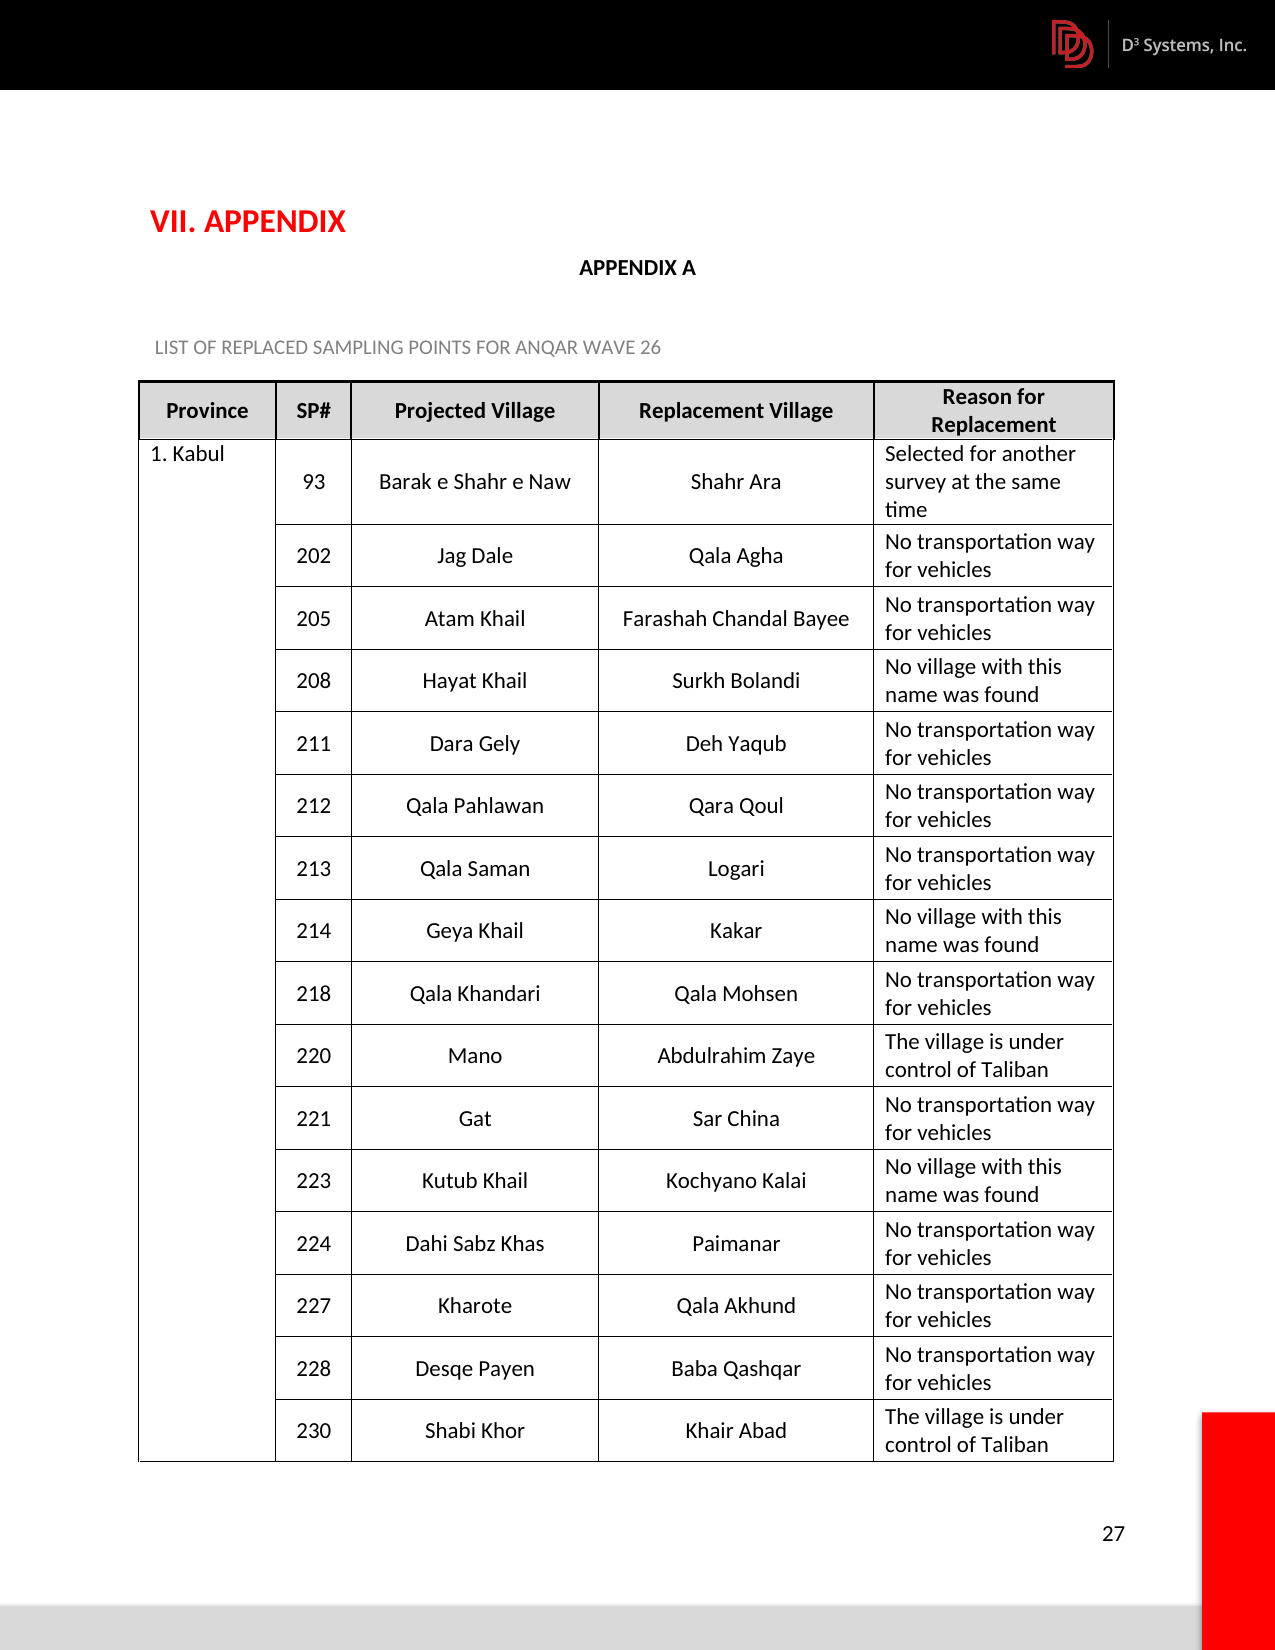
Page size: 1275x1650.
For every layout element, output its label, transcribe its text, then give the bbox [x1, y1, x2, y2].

table_cell Abdulrahim Zaye [599, 1025, 873, 1086]
table_cell Paimanar [599, 1212, 873, 1273]
table_cell 202 [276, 525, 351, 586]
table_cell 228 [276, 1337, 351, 1398]
table_cell Dahi Sabz Khas [352, 1212, 598, 1273]
table_cell Atam Khail [352, 587, 598, 648]
table_cell Jag Dale [352, 525, 598, 586]
table_cell Selected for another survey at the same time [874, 439, 1113, 523]
table_cell No transportation way for vehicles [874, 1336, 1113, 1398]
table_cell No village with this name was found [874, 899, 1113, 961]
table_cell Kochyano Kalai [599, 1150, 873, 1211]
table_cell 205 [276, 587, 351, 648]
table_cell Khair Abad [599, 1400, 873, 1461]
table_cell The village is under control of Taliban [874, 1024, 1113, 1086]
table_cell No transportation way for vehicles [874, 1086, 1113, 1148]
table_cell Qala Khandari [352, 962, 598, 1023]
table_header Projected Village [352, 383, 598, 438]
table_cell No transportation way for vehicles [874, 836, 1113, 898]
subtitle Appendix A [150, 253, 1125, 281]
table_cell 223 [276, 1150, 351, 1211]
table_cell 208 [276, 650, 351, 711]
table_cell Deh Yaqub [599, 712, 873, 773]
table_cell Qara Qoul [599, 775, 873, 836]
table_cell 218 [276, 962, 351, 1023]
table_cell Qala Agha [599, 525, 873, 586]
table_cell Kakar [599, 900, 873, 961]
table_cell 1. Kabul [139, 440, 275, 1461]
table_cell 230 [276, 1400, 351, 1461]
table_cell No transportation way for vehicles [874, 524, 1113, 586]
table_cell No transportation way for vehicles [874, 1211, 1113, 1273]
table_cell 211 [276, 712, 351, 773]
table_cell No transportation way for vehicles [874, 711, 1113, 773]
table_cell 93 [276, 440, 351, 523]
table_cell No transportation way for vehicles [874, 1274, 1113, 1336]
table_cell Qala Pahlawan [352, 775, 598, 836]
table_cell No transportation way for vehicles [874, 586, 1113, 648]
table_cell No transportation way for vehicles [874, 774, 1113, 836]
table_cell 214 [276, 900, 351, 961]
table_cell 221 [276, 1087, 351, 1148]
table_cell Shahr Ara [599, 440, 873, 523]
table_cell 227 [276, 1275, 351, 1336]
table_cell The village is under control of Taliban [874, 1399, 1113, 1461]
table_cell No village with this name was found [874, 649, 1113, 711]
table_cell Surkh Bolandi [599, 650, 873, 711]
table_cell No transportation way for vehicles [874, 961, 1113, 1023]
table_cell Barak e Shahr e Naw [352, 440, 598, 523]
table_cell 224 [276, 1212, 351, 1273]
table_header SP# [277, 383, 350, 438]
table_cell 212 [276, 775, 351, 836]
picture [1052, 20, 1246, 68]
table_header Reason for Replacement [875, 383, 1113, 438]
table_cell Mano [352, 1025, 598, 1086]
table_cell No village with this name was found [874, 1149, 1113, 1211]
table_header Province [140, 383, 275, 438]
table_cell Kutub Khail [352, 1150, 598, 1211]
table_cell Desqe Payen [352, 1337, 598, 1398]
table_cell Shabi Khor [352, 1400, 598, 1461]
table_cell Geya Khail [352, 900, 598, 961]
table_cell Qala Saman [352, 837, 598, 898]
table_cell Farashah Chandal Bayee [599, 587, 873, 648]
table_cell Gat [352, 1087, 598, 1148]
text LIST OF REPLACED SAMPLING POINTS FOR ANQAR WAVE 26 [150, 334, 1125, 359]
table_cell Dara Gely [352, 712, 598, 773]
table_cell Hayat Khail [352, 650, 598, 711]
subtitle VII. APPENDIX [150, 200, 1125, 241]
table_cell Kharote [352, 1275, 598, 1336]
table_cell Baba Qashqar [599, 1337, 873, 1398]
table_cell Sar China [599, 1087, 873, 1148]
table_cell Qala Mohsen [599, 962, 873, 1023]
table_cell 220 [276, 1025, 351, 1086]
table_cell 213 [276, 837, 351, 898]
table_cell Qala Akhund [599, 1275, 873, 1336]
table_cell Logari [599, 837, 873, 898]
table_header Replacement Village [600, 383, 873, 438]
